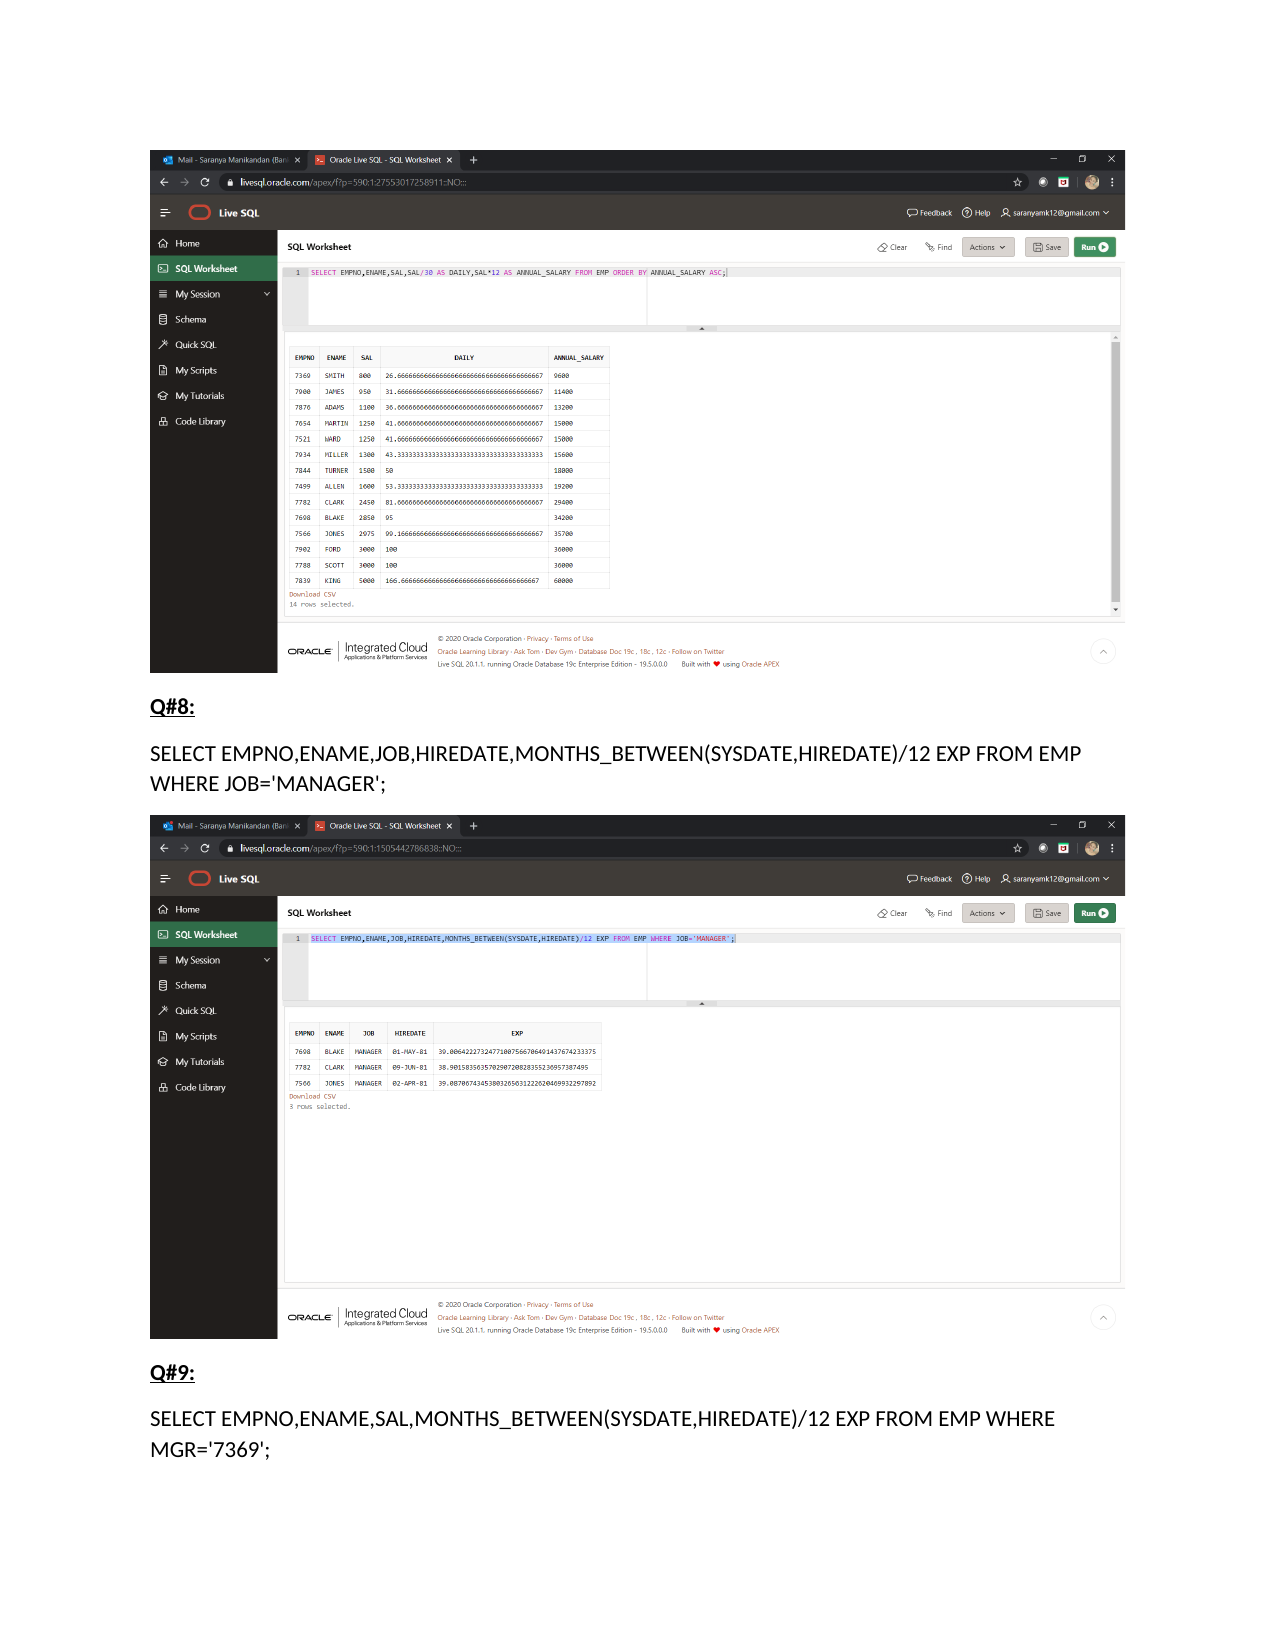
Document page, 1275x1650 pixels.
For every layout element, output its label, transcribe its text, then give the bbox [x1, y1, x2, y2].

text SELECT EMPNO,ENAME,JOB,HIREDATE,MONTHS_BETWEEN(SYSDATE,HIREDATE)/12 EXP FROM EMP WHERE JOB='MANAGER'; [150, 739, 1125, 797]
text SELECT EMPNO,ENAME,SAL,MONTHS_BETWEEN(SYSDATE,HIREDATE)/12 EXP FROM EMP WHERE MGR='7369'; [150, 1404, 1125, 1463]
text Q#8: [150, 692, 1125, 720]
text Q#9: [150, 1358, 1125, 1386]
picture [150, 150, 1125, 673]
picture [150, 815, 1125, 1339]
